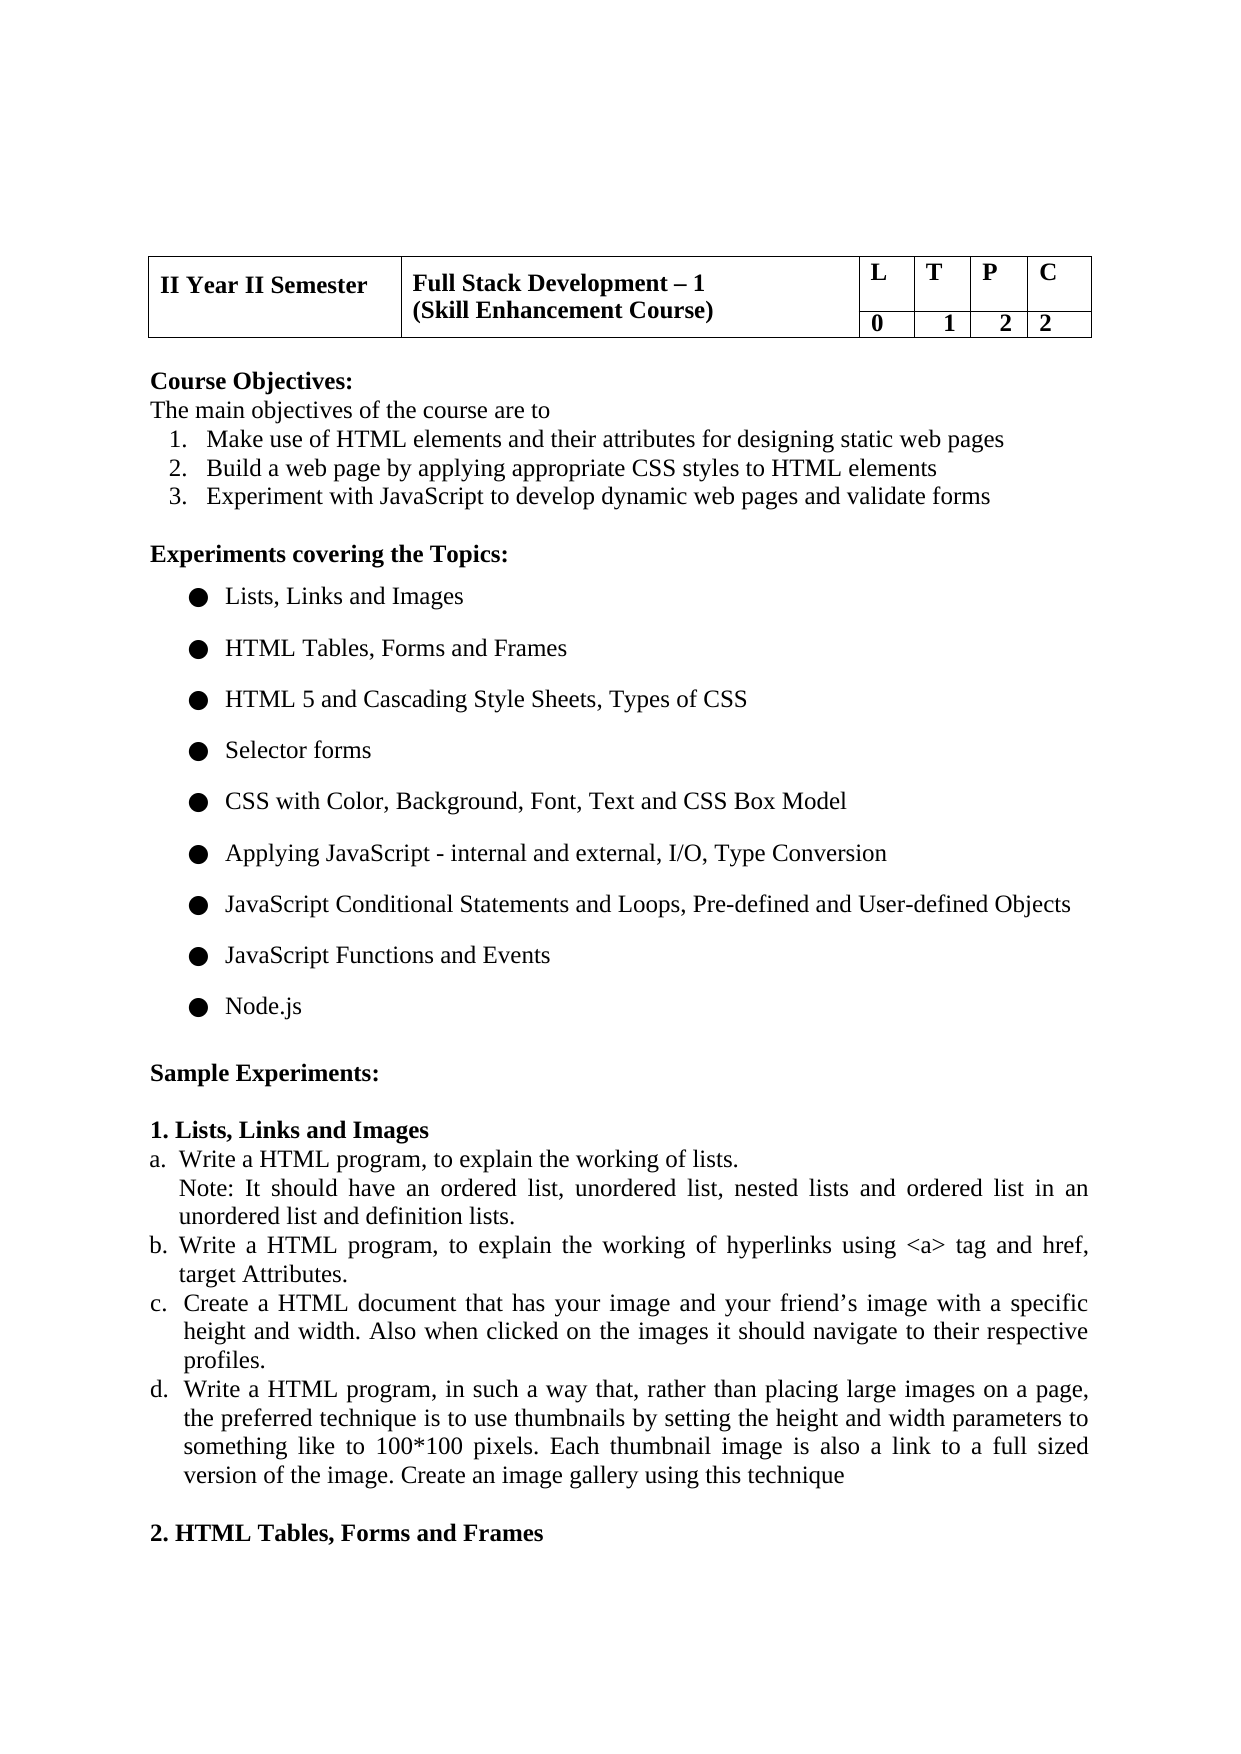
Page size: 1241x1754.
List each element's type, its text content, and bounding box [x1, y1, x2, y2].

text 2. HTML Tables, Forms and Frames [150, 1518, 1090, 1546]
table_header Full Stack Development – 1 (Skill Enhancement Course) [402, 257, 859, 337]
table_header P [971, 257, 1027, 311]
table_cell 2 [1028, 312, 1091, 337]
list Build a web page by applying appropriate CSS styles to HTML elements [169, 453, 1090, 481]
list JavaScript Conditional Statements and Loops, Pre-defined and User-defined Objects [187, 875, 1090, 926]
text Course Objectives: [150, 366, 1090, 395]
table_cell 1 [915, 312, 970, 337]
list HTML Tables, Forms and Frames [187, 619, 1090, 670]
list Applying JavaScript - internal and external, I/O, Type Conversion [187, 824, 1090, 875]
table_header L [860, 257, 914, 311]
text Sample Experiments: [150, 1058, 1090, 1086]
list JavaScript Functions and Events [187, 926, 1090, 978]
list Node.js [187, 978, 1090, 1029]
list Create a HTML document that has your image and your friend’s image with a specific height and width. Also when clicked on the images it should navigate to their respective profiles. [150, 1288, 1090, 1374]
list Selector forms [187, 721, 1090, 773]
text Note: It should have an ordered list, unordered list, nested lists and ordered list in an unordered list and definition lists. [179, 1173, 1090, 1230]
list HTML 5 and Cascading Style Sheets, Types of CSS [187, 670, 1090, 721]
list Make use of HTML elements and their attributes for designing static web pages [169, 424, 1090, 453]
list Lists, Links and Images [187, 568, 1090, 619]
list Write a HTML program, in such a way that, rather than placing large images on a page, the preferred technique is to use thumbnails by setting the height and width parameters to something like to 100*100 pixels. Each thumbnail image is also a link to a full sized version of the image. Create an image gallery using this technique [150, 1374, 1090, 1489]
table_header C [1028, 257, 1091, 311]
table_cell 2 [971, 312, 1027, 337]
text Experiments covering the Topics: [150, 539, 1090, 568]
list CSS with Color, Background, Font, Text and CSS Box Model [187, 773, 1090, 824]
list Write a HTML program, to explain the working of lists. [149, 1144, 1090, 1173]
list Write a HTML program, to explain the working of hyperlinks using <a> tag and href, target Attributes. [149, 1230, 1090, 1288]
table_cell 0 [860, 312, 914, 337]
table_header II Year II Semester [149, 257, 401, 337]
text 1. Lists, Links and Images [150, 1115, 1090, 1144]
list Experiment with JavaScript to develop dynamic web pages and validate forms [169, 481, 1090, 510]
text The main objectives of the course are to [150, 395, 1090, 424]
table_header T [915, 257, 970, 311]
